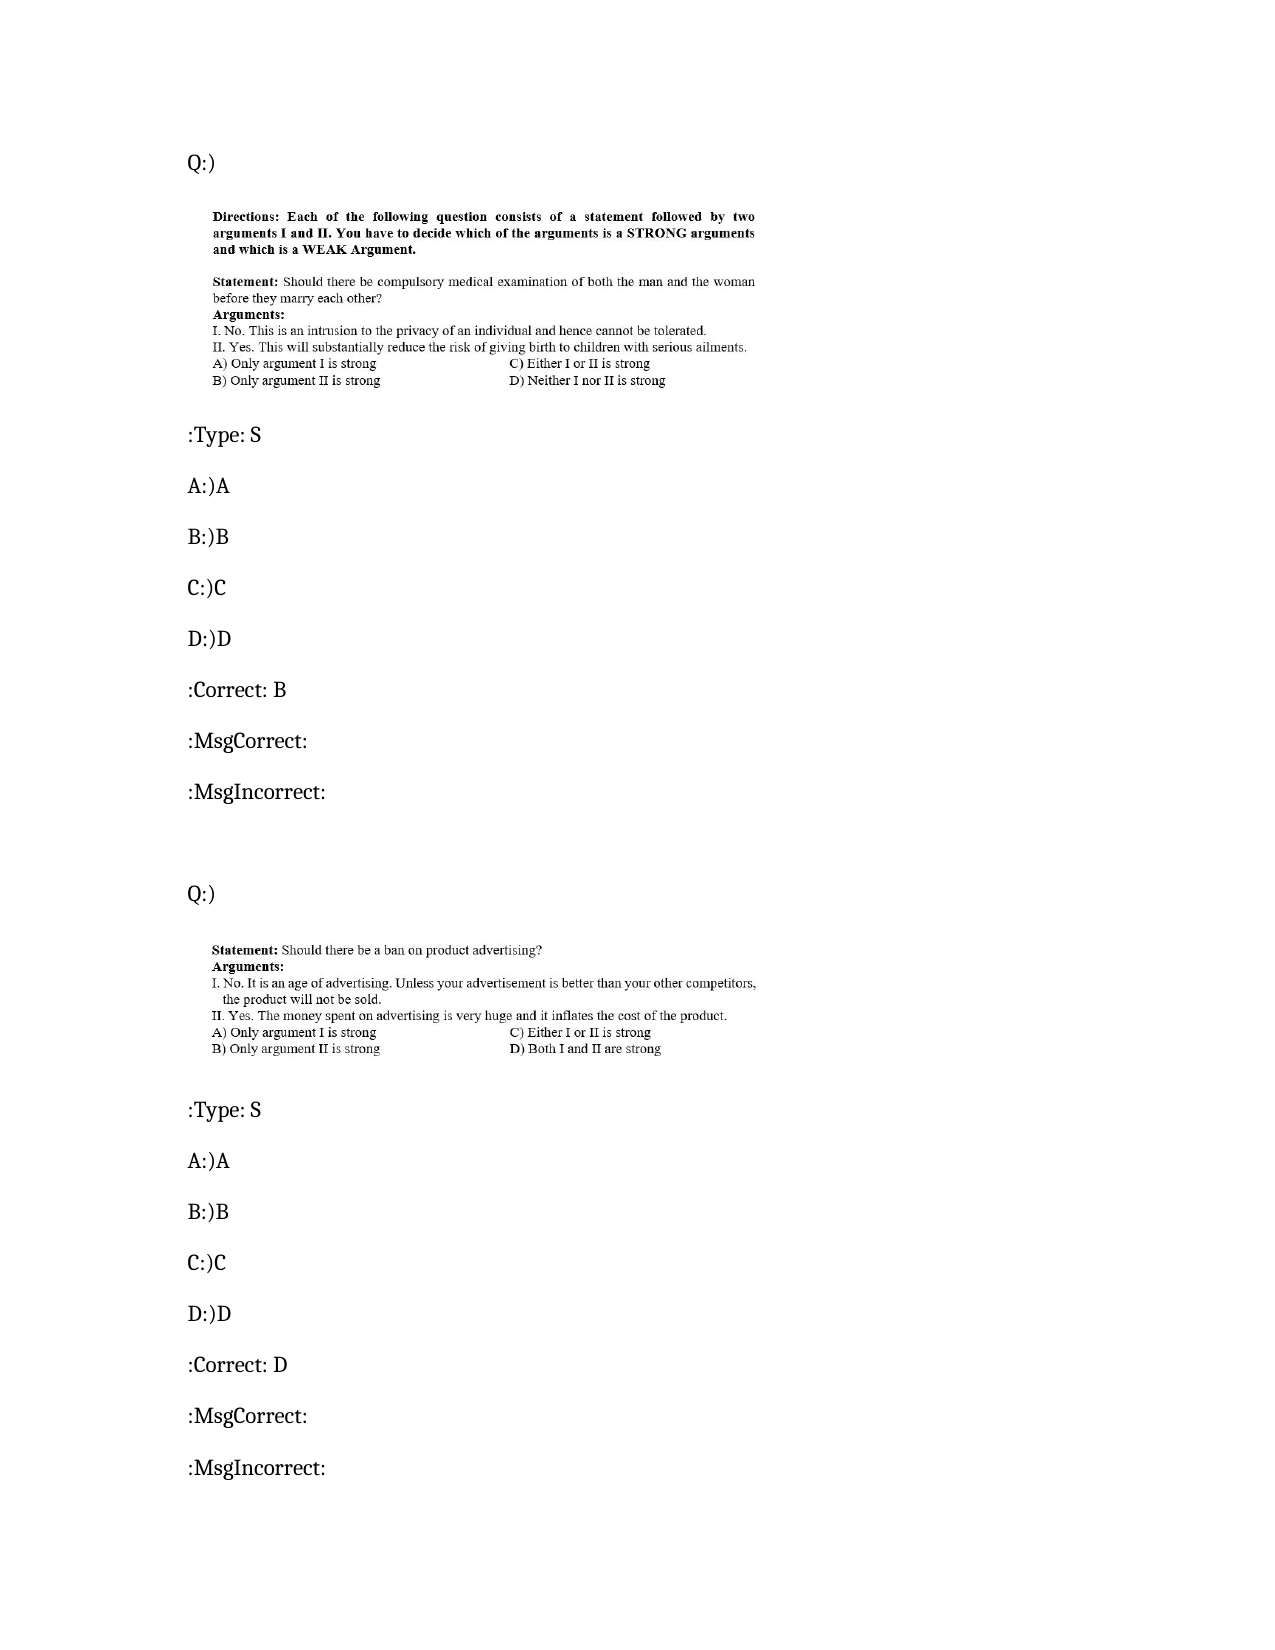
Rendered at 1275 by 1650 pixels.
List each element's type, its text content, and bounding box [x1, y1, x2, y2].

text A:)A [187, 1148, 1087, 1174]
text Q:) [187, 881, 1087, 907]
text :MsgCorrect: [187, 1403, 1087, 1430]
picture [206, 932, 807, 1073]
text C:)C [187, 575, 1087, 601]
picture [206, 201, 807, 397]
text :Type: S [187, 422, 1087, 448]
text :MsgIncorrect: [187, 779, 1087, 805]
text D:)D [187, 626, 1087, 652]
text B:)B [187, 524, 1087, 550]
text :Correct: D [187, 1352, 1087, 1379]
text :Correct: B [187, 677, 1087, 703]
text A:)A [187, 473, 1087, 499]
text Q:) [187, 150, 1087, 176]
text D:)D [187, 1301, 1087, 1328]
text C:)C [187, 1250, 1087, 1277]
text B:)B [187, 1199, 1087, 1226]
text :MsgIncorrect: [187, 1454, 1087, 1481]
text :Type: S [187, 1097, 1087, 1123]
text :MsgCorrect: [187, 728, 1087, 754]
